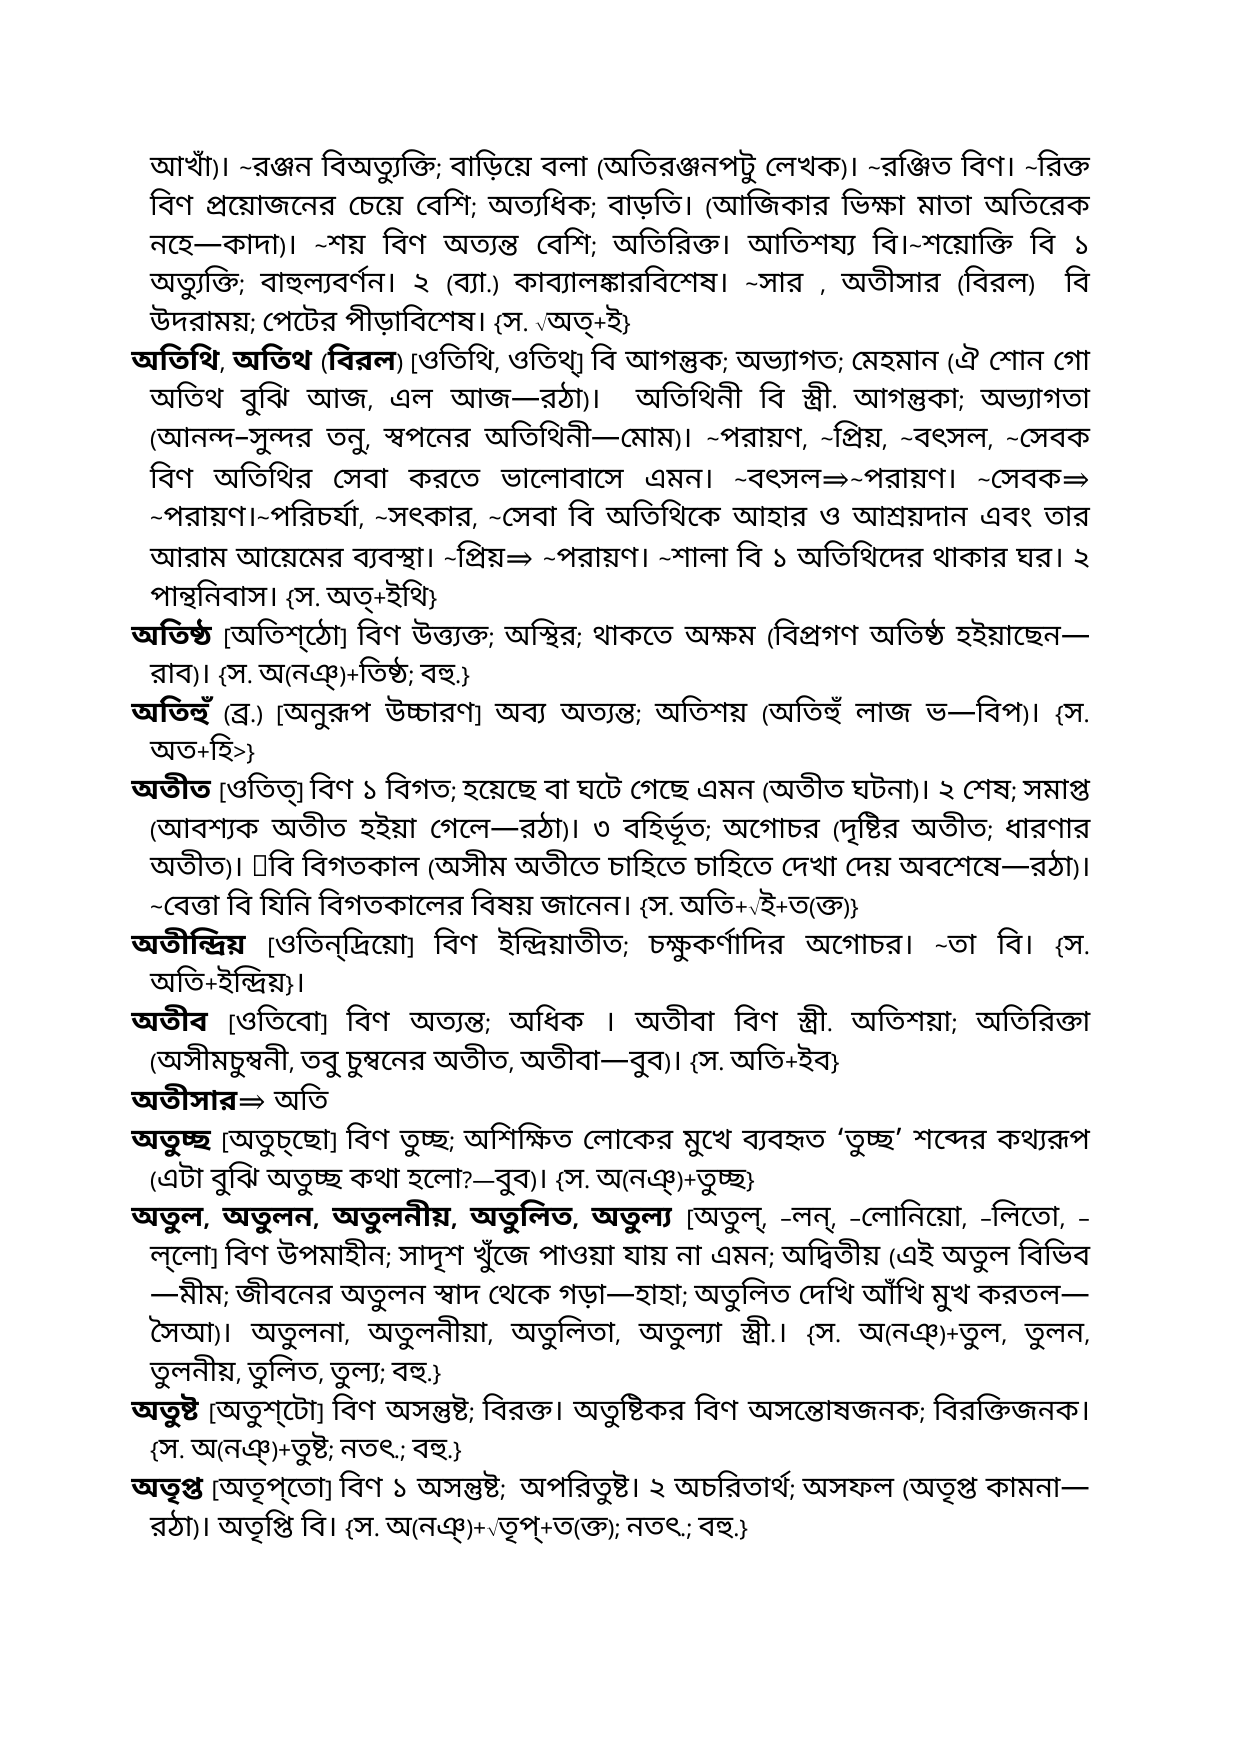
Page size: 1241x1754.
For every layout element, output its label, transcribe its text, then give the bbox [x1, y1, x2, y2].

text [131, 150, 1090, 343]
text অতিথি, অতিথ (বিরল) [ওতিথি, ওতিথ্] বি আগন্তুক; অভ্যাগত; মেহমান (ঐ শোন গো অতিথ বুঝি আজ, এল আজ—রঠা)। অতিথিনী বি স্ত্রী. আগন্তুকা; অভ্যাগতা (আনন্দ–সুন্দর তনু, স্বপনের অতিথিনী—মোম)। ~পরায়ণ, ~প্রিয়, ~বৎসল, ~সেবক বিণ অতিথির সেবা করতে ভালোবাসে এমন। ~বৎসল⇒~পরায়ণ। ~সেবক⇒ ~পরায়ণ।~পরিচর্যা, ~সৎকার, ~সেবা বি অতিথিকে আহার ও আশ্রয়দান এবং তার আরাম আয়েমের ব্যবস্থা। ~প্রিয়⇒ ~পরায়ণ। ~শালা বি ১ অতিথিদের থাকার ঘর। ২ পান্থনিবাস। {স. অত্+ইথি} [131, 343, 1090, 618]
text অতুষ্ট [অতুশ্‌টো] বিণ অসন্তুষ্ট; বিরক্ত। অতুষ্টিকর বিণ অসন্তোষজনক; বিরক্তিজনক। {স. অ(নঞ্)+তুষ্ট; নতৎ.; বহু.} [131, 1393, 1090, 1471]
text অতীব [ওতিবো] বিণ অত্যন্ত; অধিক । অতীবা বিণ স্ত্রী. অতিশয়া; অতিরিক্তা (অসীমচুম্বনী, তবু চুম্বনের অতীত, অতীবা—বুব)। {স. অতি+ইব} [131, 1004, 1090, 1082]
text অতুল, অতুলন, অতুলনীয়, অতুলিত, অতুল্য [অতুল্, –লন্, –লোনিয়ো, –লিতো, –ল্‌লো] বিণ উপমাহীন; সাদৃশ খুঁজে পাওয়া যায় না এমন; অদ্বিতীয় (এই অতুল বিভিব—মীম; জীবনের অতুলন স্বাদ থেকে গড়া—হাহা; অতুলিত দেখি আঁখি মুখ করতল—সৈআ)। অতুলনা, অতুলনীয়া, অতুলিতা, অতুল্যা স্ত্রী.। {স. অ(নঞ্)+তুল, তুলন, তুলনীয়, তুলিত, তুল্য; বহু.} [131, 1200, 1090, 1393]
text অতৃপ্ত [অতৃপ্‌তো] বিণ ১ অসন্তুষ্ট; অপরিতুষ্ট। ২ অচরিতার্থ; অসফল (অতৃপ্ত কামনা—রঠা)। অতৃপ্তি বি। {স. অ(নঞ্)+তৃপ্+ত(ক্ত); নতৎ.; বহু.} [131, 1471, 1090, 1548]
text অতীত [ওতিত্] বিণ ১ বিগত; হয়েছে বা ঘটে গেছে এমন (অতীত ঘটনা)। ২ শেষ; সমাপ্ত (আবশ্যক অতীত হইয়া গেলে—রঠা)। ৩ বহির্ভূত; অগোচর (দৃষ্টির অতীত; ধারণার অতীত)। বি বিগতকাল (অসীম অতীতে চাহিতে চাহিতে দেখা দেয় অবশেষে—রঠা)। ~বেত্তা বি যিনি বিগতকালের বিষয় জানেন। {স. অতি+ই+ত(ক্ত)} [131, 773, 1090, 927]
text অতিষ্ঠ [অতিশ্‌ঠো] বিণ উত্ত্যক্ত; অস্থির; থাকতে অক্ষম (বিপ্রগণ অতিষ্ঠ হইয়াছেন—রাব)। {স. অ(নঞ্)+তিষ্ঠ; বহু.} [131, 618, 1090, 695]
text অতুচ্ছ [অতুচ্‌ছো] বিণ তুচ্ছ; অশিক্ষিত লোকের মুখে ব্যবহৃত ‘তুচ্ছ’ শব্দের কথ্যরূপ (এটা বুঝি অতুচ্ছ কথা হলো?—বুব)। {স. অ(নঞ্)+তুচ্ছ} [131, 1123, 1090, 1200]
text অতীন্দ্রিয় [ওতিন্‌দ্রিয়ো] বিণ ইন্দ্রিয়াতীত; চক্ষুকর্ণাদির অগোচর। ~তা বি। {স. অতি+ইন্দ্রিয়}। [131, 927, 1090, 1004]
text অতিহুঁ (ব্র.) [অনুরূপ উচ্চারণ] অব্য অত্যন্ত; অতিশয় (অতিহুঁ লাজ ভ—বিপ)। {স. অত+হি>} [131, 695, 1090, 773]
text অতীসার⇒ অতি [131, 1082, 1090, 1123]
